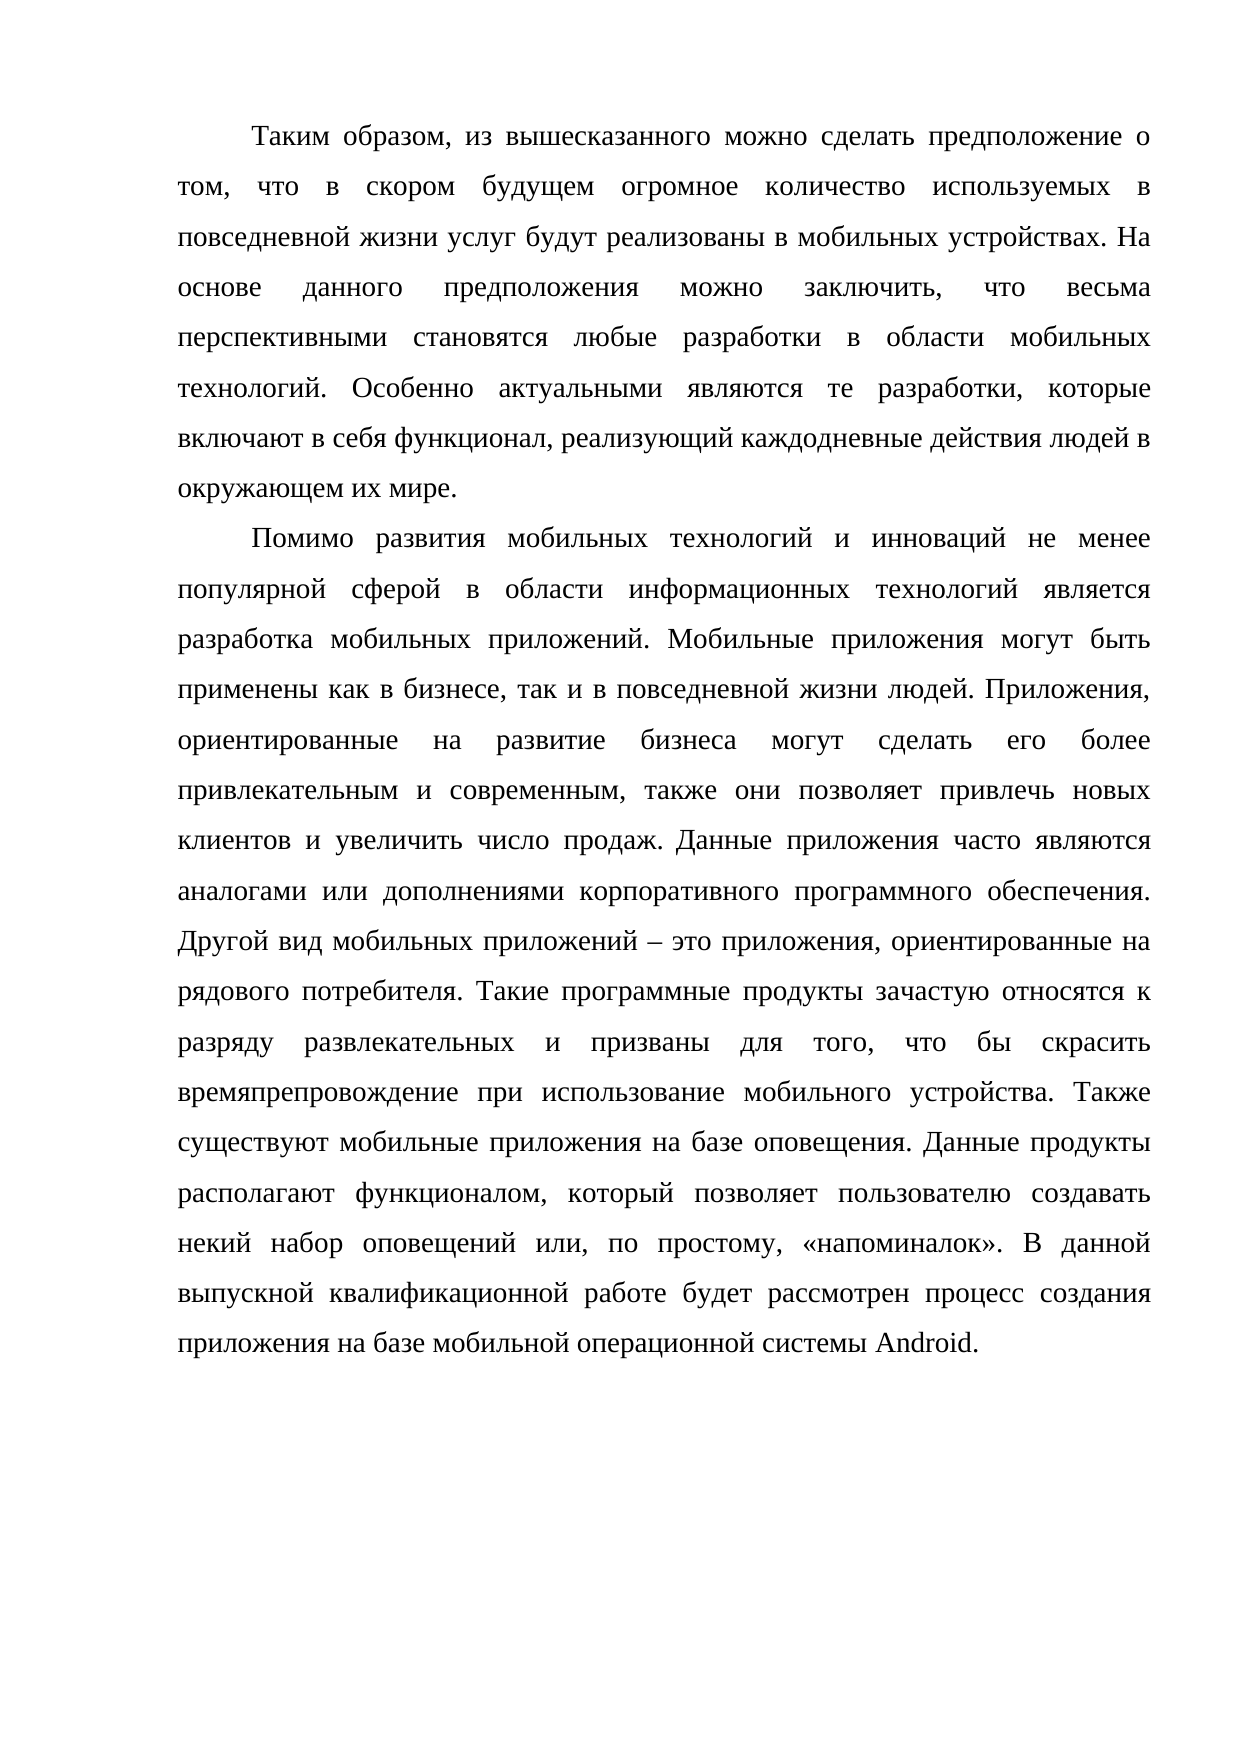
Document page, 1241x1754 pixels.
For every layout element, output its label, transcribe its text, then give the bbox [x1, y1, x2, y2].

text Помимо развития мобильных технологий и инноваций не менее популярной сферой в области информационных технологий является разработка мобильных приложений. Мобильные приложения могут быть применены как в бизнесе, так и в повседневной жизни людей. Приложения, ориентированные на развитие бизнеса могут сделать его более привлекательным и современным, также они позволяет привлечь новых клиентов и увеличить число продаж. Данные приложения часто являются аналогами или дополнениями корпоративного программного обеспечения. Другой вид мобильных приложений – это приложения, ориентированные на рядового потребителя. Такие программные продукты зачастую относятся к разряду развлекательных и призваны для того, что бы скрасить времяпрепровождение при использование мобильного устройства. Также существуют мобильные приложения на базе оповещения. Данные продукты располагают функционалом, который позволяет пользователю создавать некий набор оповещений или, по простому, «напоминалок». В данной выпускной квалификационной работе будет рассмотрен процесс создания приложения на базе мобильной операционной системы Android. [177, 521, 1152, 1359]
text Таким образом, из вышесказанного можно сделать предположение о том, что в скором будущем огромное количество используемых в повседневной жизни услуг будут реализованы в мобильных устройствах. На основе данного предположения можно заключить, что весьма перспективными становятся любые разработки в области мобильных технологий. Особенно актуальными являются те разработки, которые включают в себя функционал, реализующий каждодневные действия людей в окружающем их мире. [177, 118, 1152, 504]
